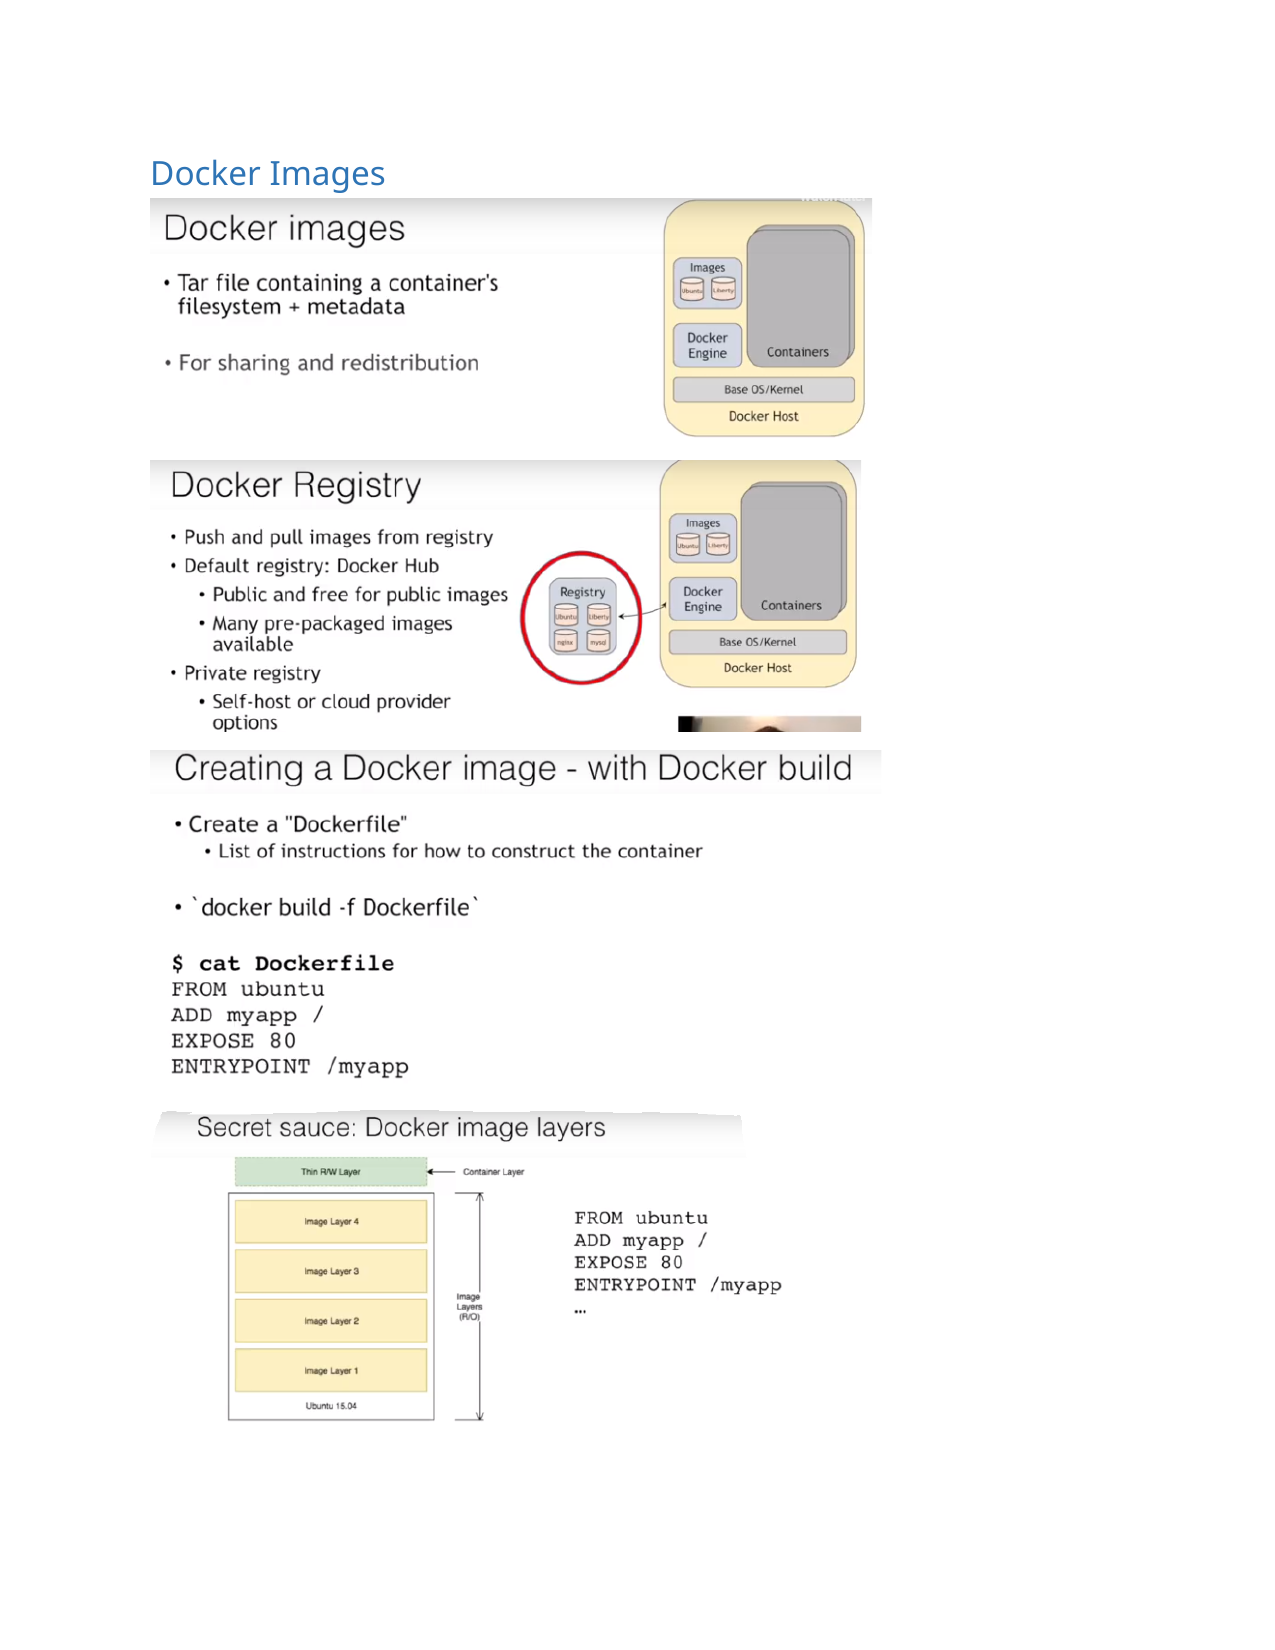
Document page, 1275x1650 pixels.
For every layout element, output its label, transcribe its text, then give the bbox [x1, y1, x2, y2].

picture [150, 460, 862, 732]
picture [150, 946, 422, 1091]
subtitle Docker Images [150, 150, 1125, 195]
picture [150, 198, 873, 442]
picture [150, 1109, 815, 1445]
picture [150, 750, 882, 928]
